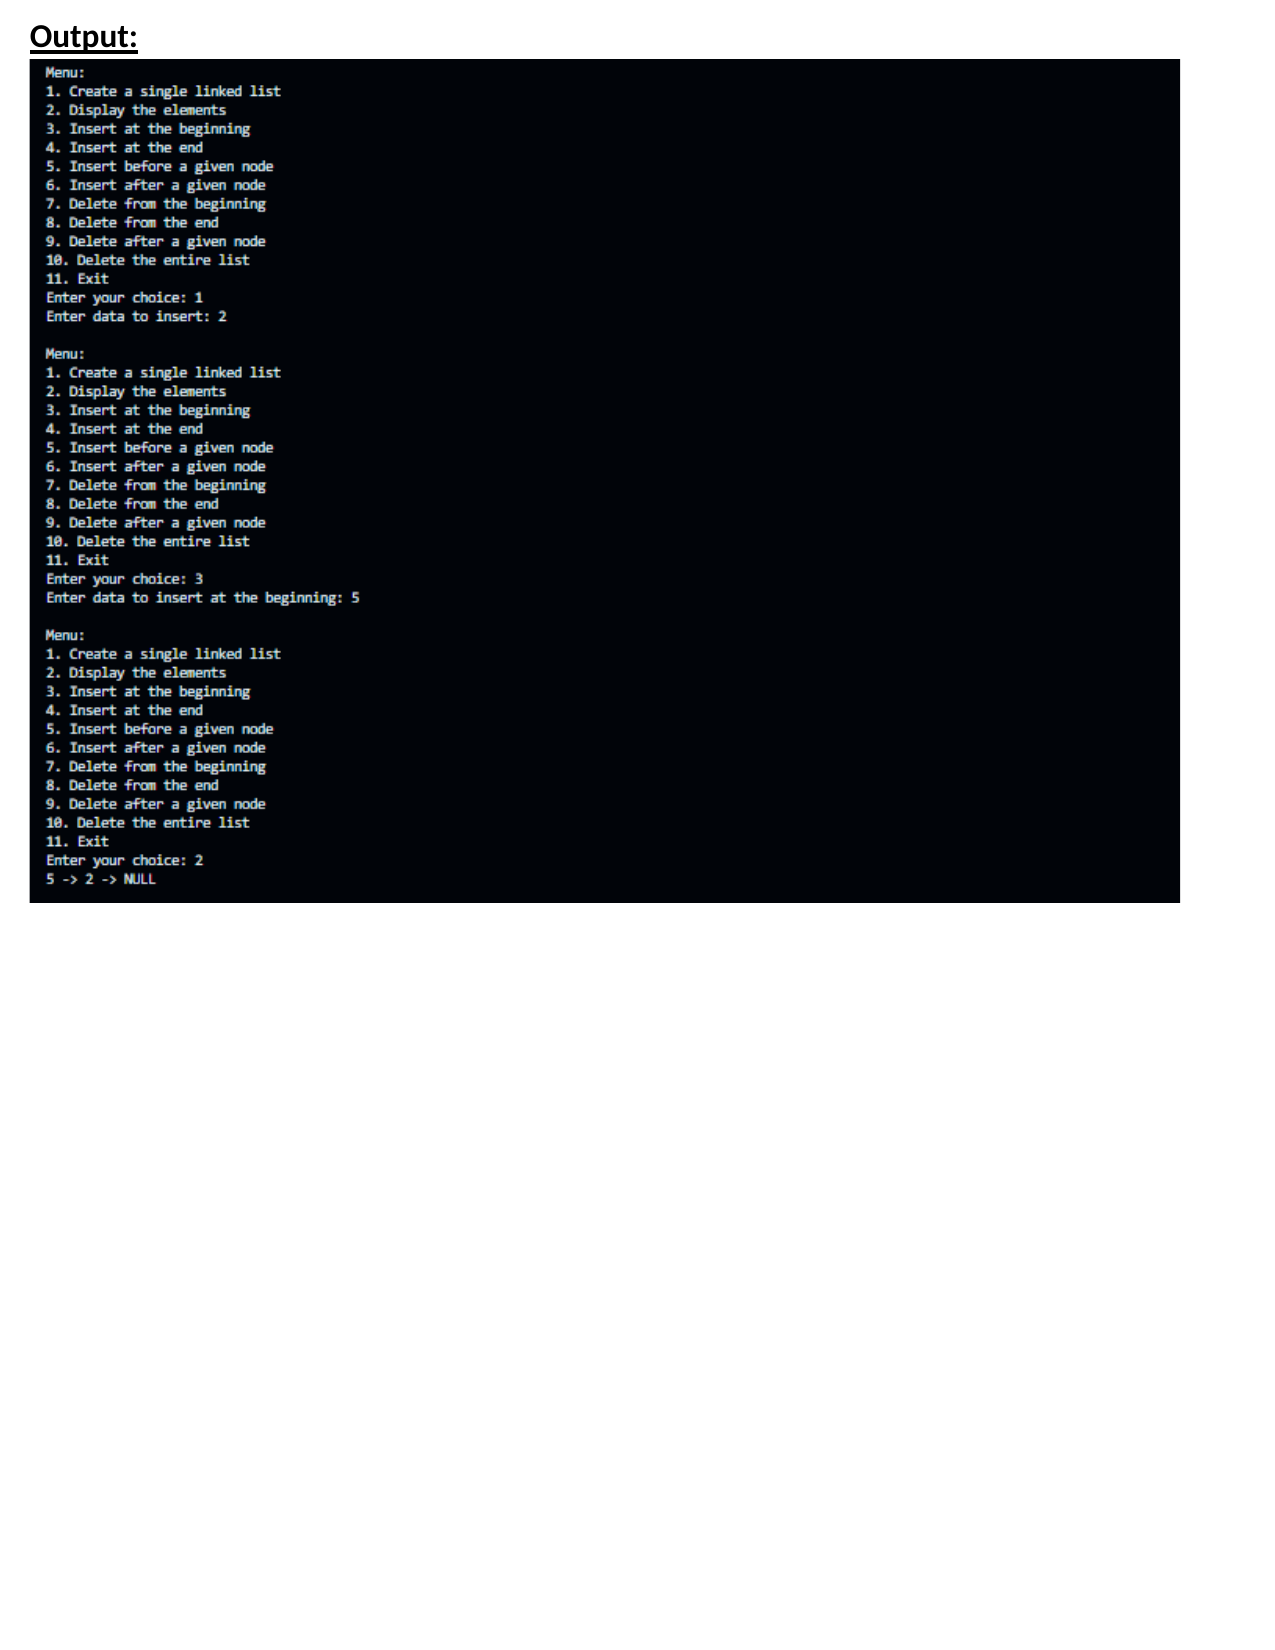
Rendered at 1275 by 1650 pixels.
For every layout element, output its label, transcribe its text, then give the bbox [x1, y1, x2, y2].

text Output: [29, 15, 1255, 56]
picture [29, 59, 1181, 903]
